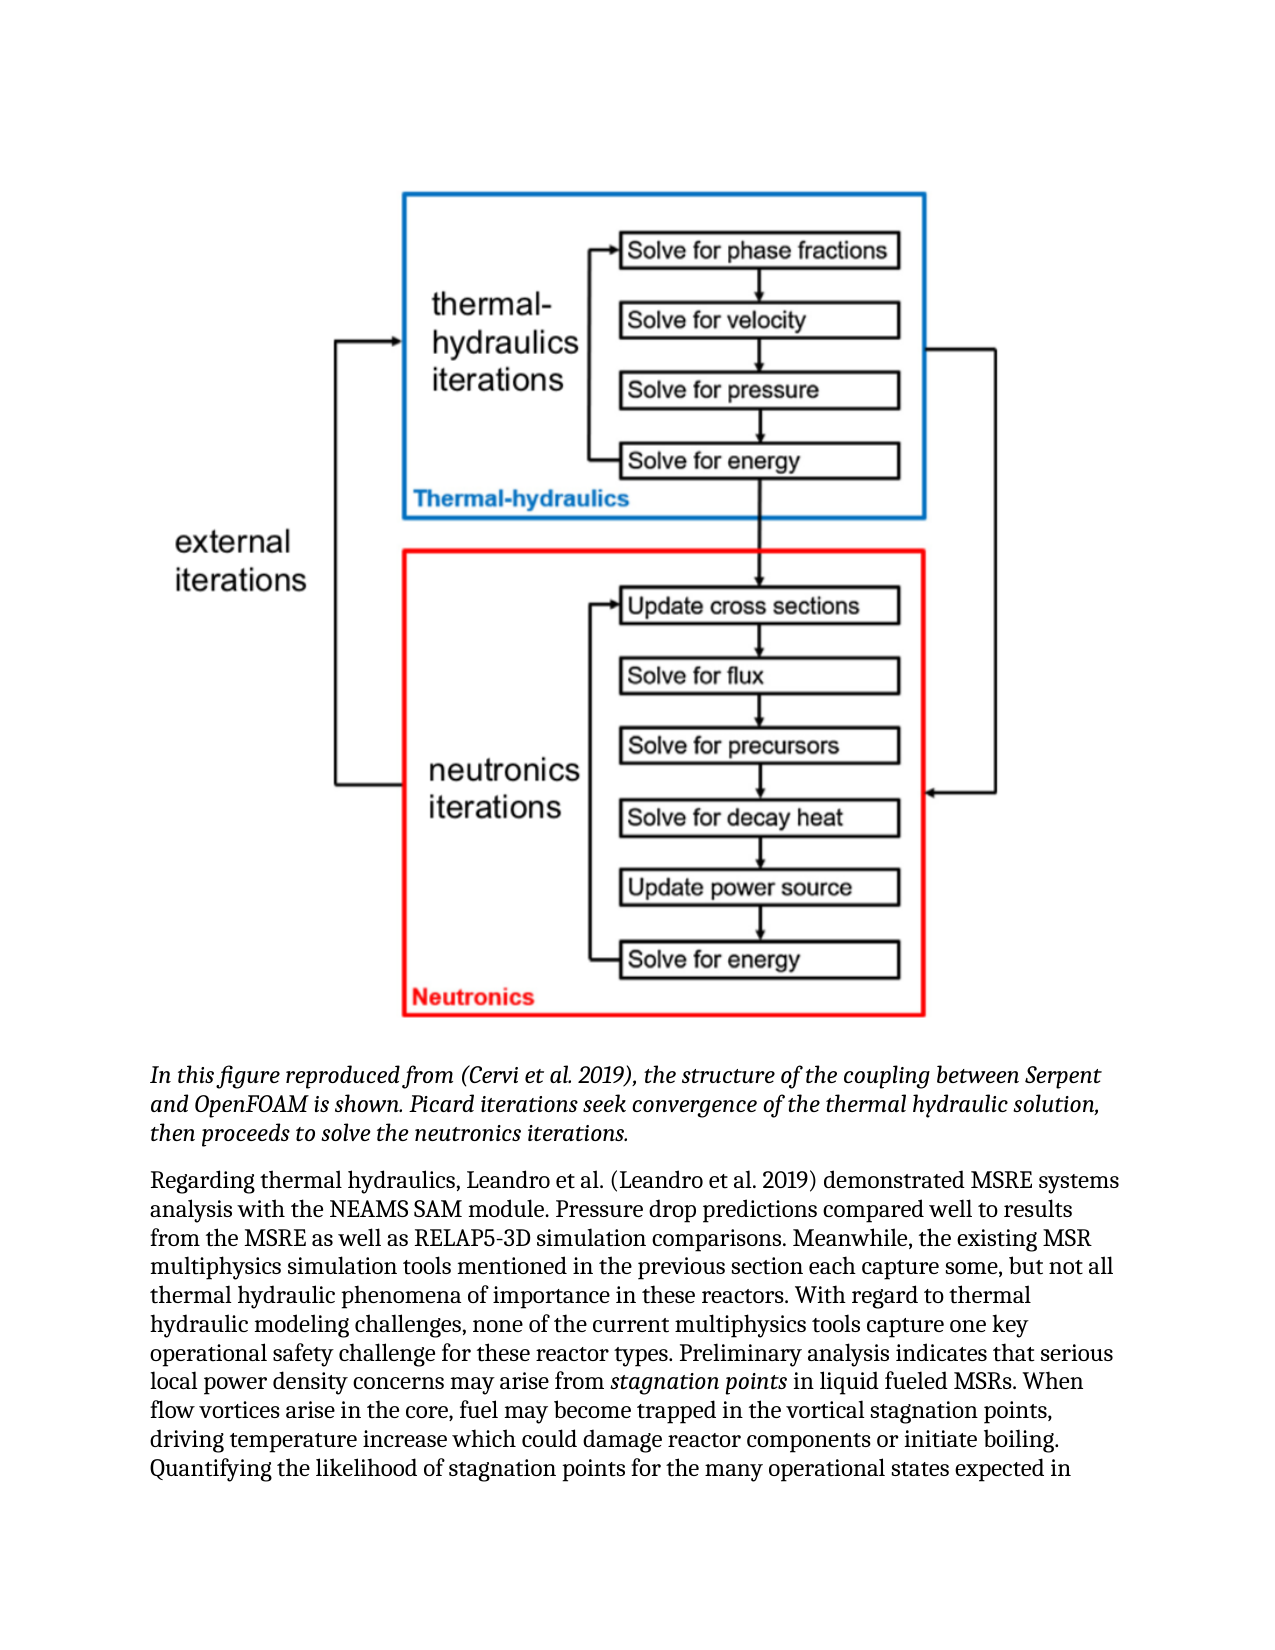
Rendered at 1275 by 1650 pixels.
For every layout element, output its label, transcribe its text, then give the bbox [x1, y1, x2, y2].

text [150, 1166, 1125, 1482]
picture [150, 150, 1025, 1040]
text In this figure reproduced from (Cervi et al. 2019), the structure of the coupling between Serpent and OpenFOAM is shown. Picard iterations seek convergence of the thermal hydraulic solution, then proceeds to solve the neutronics iterations. [150, 1061, 1125, 1147]
